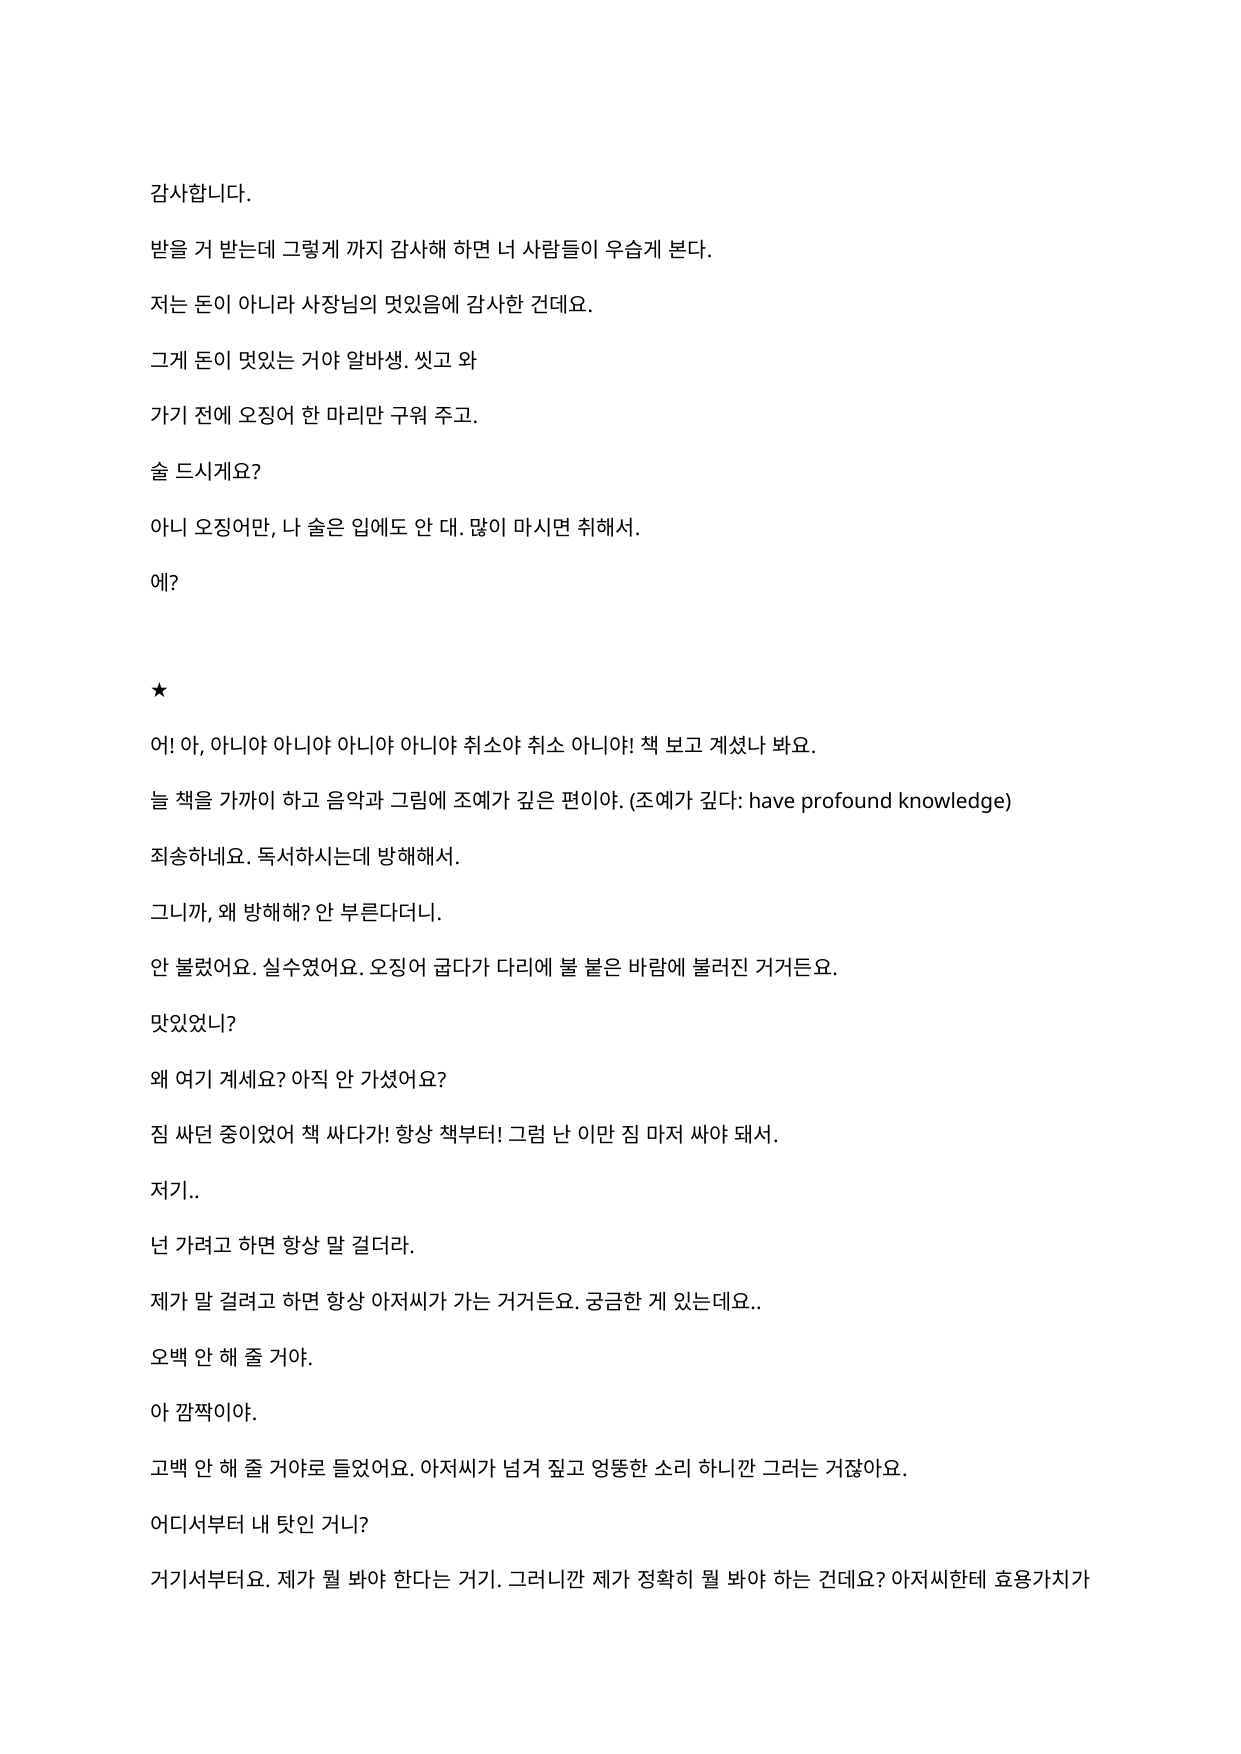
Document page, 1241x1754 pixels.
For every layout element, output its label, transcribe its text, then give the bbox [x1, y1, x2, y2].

text ★ [150, 676, 1090, 704]
text 맛있었니? [150, 1007, 1090, 1037]
text 안 불렀어요. 실수였어요. 오징어 굽다가 다리에 불 붙은 바람에 불러진 거거든요. [150, 952, 1090, 982]
text 저기.. [150, 1174, 1090, 1204]
text 저는 돈이 아니라 사장님의 멋있음에 감사한 건데요. [150, 288, 1090, 319]
text 왜 여기 계세요? 아직 안 가셨어요? [150, 1063, 1090, 1093]
text 가기 전에 오징어 한 마리만 구워 주고. [150, 400, 1090, 430]
text 늘 책을 가까이 하고 음악과 그림에 조예가 깊은 편이야. (조예가 깊다: have profound knowledge) [150, 785, 1090, 815]
text 짐 싸던 중이었어 책 싸다가! 항상 책부터! 그럼 난 이만 짐 마저 싸야 돼서. [150, 1118, 1090, 1149]
text 어! 아, 아니야 아니야 아니야 아니야 취소야 취소 아니야! 책 보고 계셨나 봐요. [150, 729, 1090, 759]
text 에? [150, 567, 1090, 597]
text 죄송하네요. 독서하시는데 방해해서. [150, 840, 1090, 871]
text 받을 거 받는데 그렇게 까지 감사해 하면 너 사람들이 우습게 본다. [150, 233, 1090, 263]
text 제가 말 걸려고 하면 항상 아저씨가 가는 거거든요. 궁금한 게 있는데요.. [150, 1285, 1090, 1316]
text 그니까, 왜 방해해? 안 부른다더니. [150, 896, 1090, 926]
text 술 드시게요? [150, 455, 1090, 486]
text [150, 1563, 1090, 1594]
text 아니 오징어만, 나 술은 입에도 안 대. 많이 마시면 취해서. [150, 511, 1090, 541]
text 아 깜짝이야. [150, 1397, 1090, 1427]
text 감사합니다. [150, 177, 1090, 207]
text 그게 돈이 멋있는 거야 알바생. 씻고 와 [150, 344, 1090, 374]
text 오백 안 해 줄 거야. [150, 1341, 1090, 1371]
text 고백 안 해 줄 거야로 들었어요. 아저씨가 넘겨 짚고 엉뚱한 소리 하니깐 그러는 거잖아요. [150, 1452, 1090, 1482]
text 넌 가려고 하면 항상 말 걸더라. [150, 1230, 1090, 1260]
text 어디서부터 내 탓인 거니? [150, 1508, 1090, 1538]
